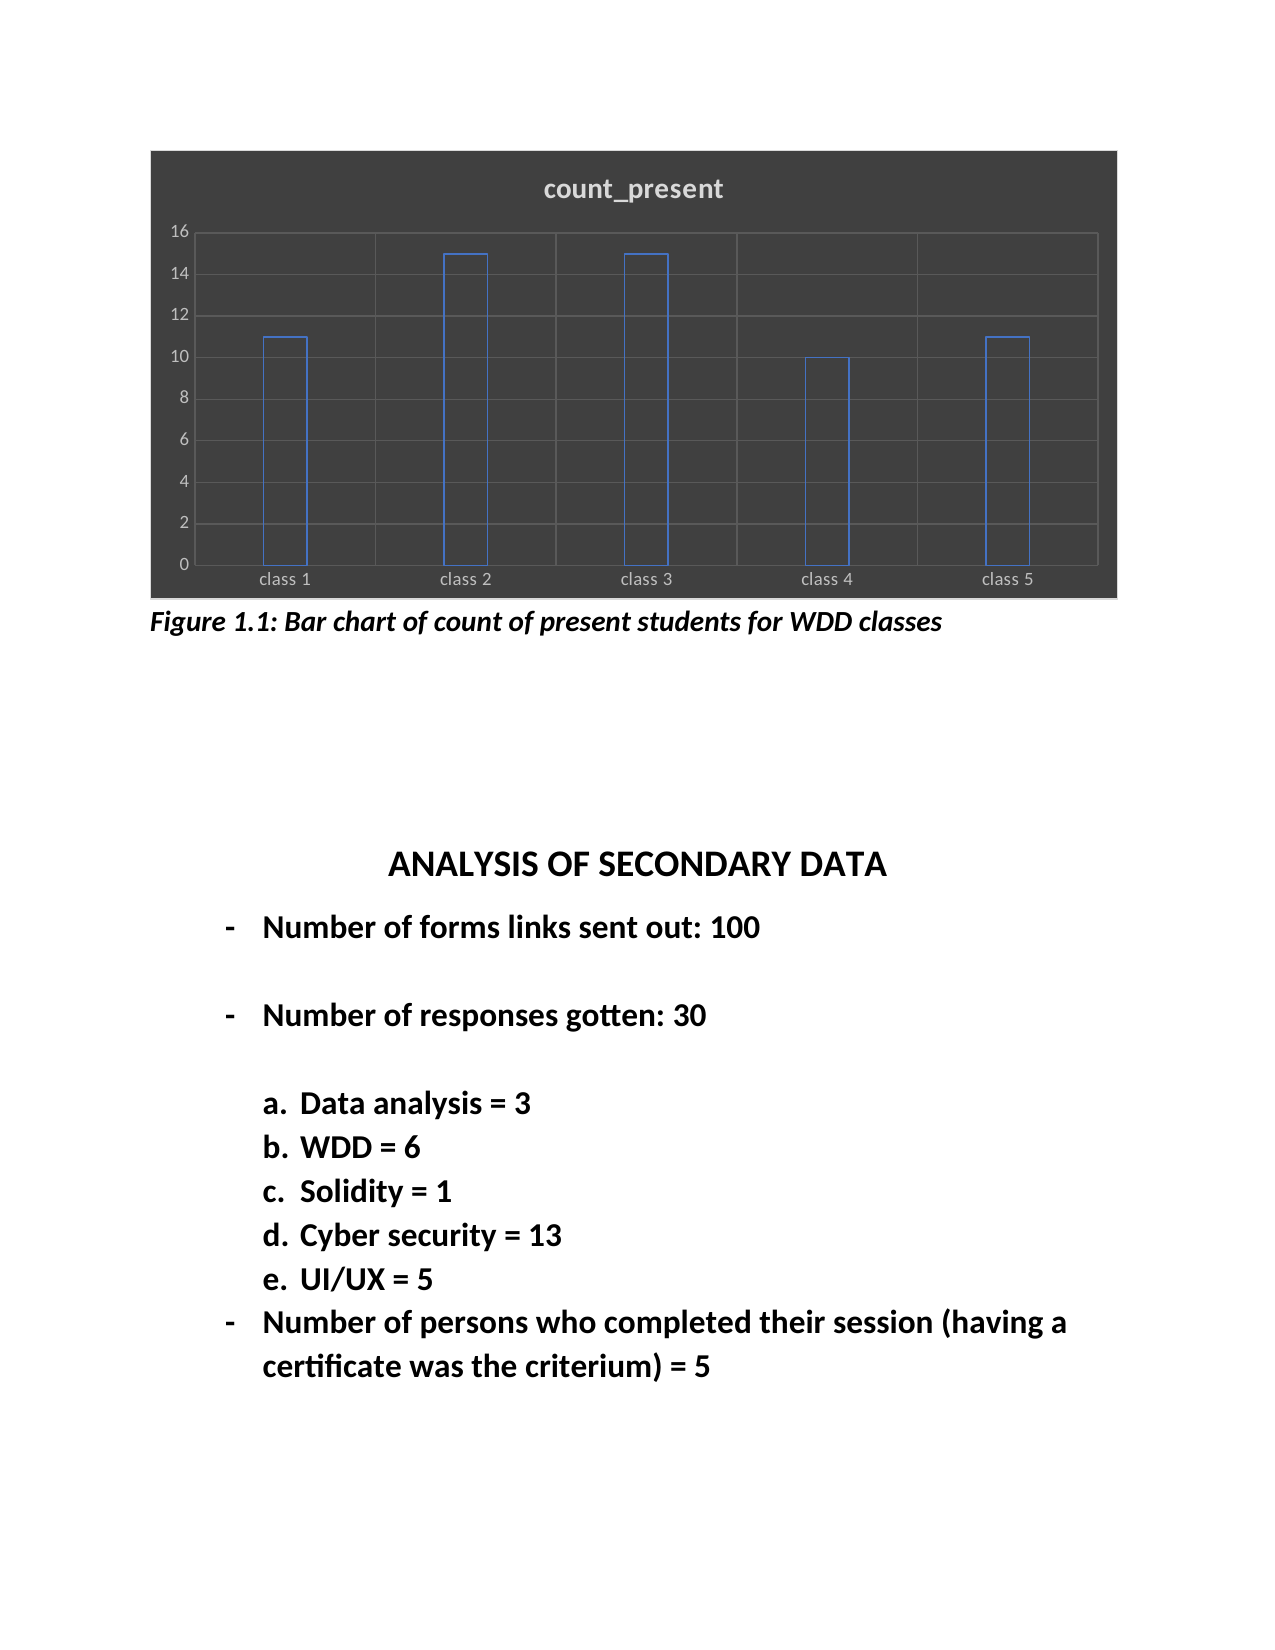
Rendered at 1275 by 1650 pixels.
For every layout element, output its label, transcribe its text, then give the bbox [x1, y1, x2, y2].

list Cyber security = 13 [262, 1214, 1125, 1254]
text Figure 1.1: Bar chart of count of present students for WDD classes [150, 150, 1125, 638]
list WDD = 6 [262, 1126, 1125, 1166]
list UI/UX = 5 [262, 1258, 1125, 1298]
text ANALYSIS OF SECONDARY DATA [150, 840, 1125, 886]
list Number of forms links sent out: 100 [225, 906, 1125, 947]
list Data analysis = 3 [262, 1082, 1125, 1122]
list Number of persons who completed their session (having a certificate was the criterium) = 5 [225, 1302, 1125, 1386]
list Solidity = 1 [262, 1170, 1125, 1210]
list Number of responses gotten: 30 [225, 994, 1125, 1034]
